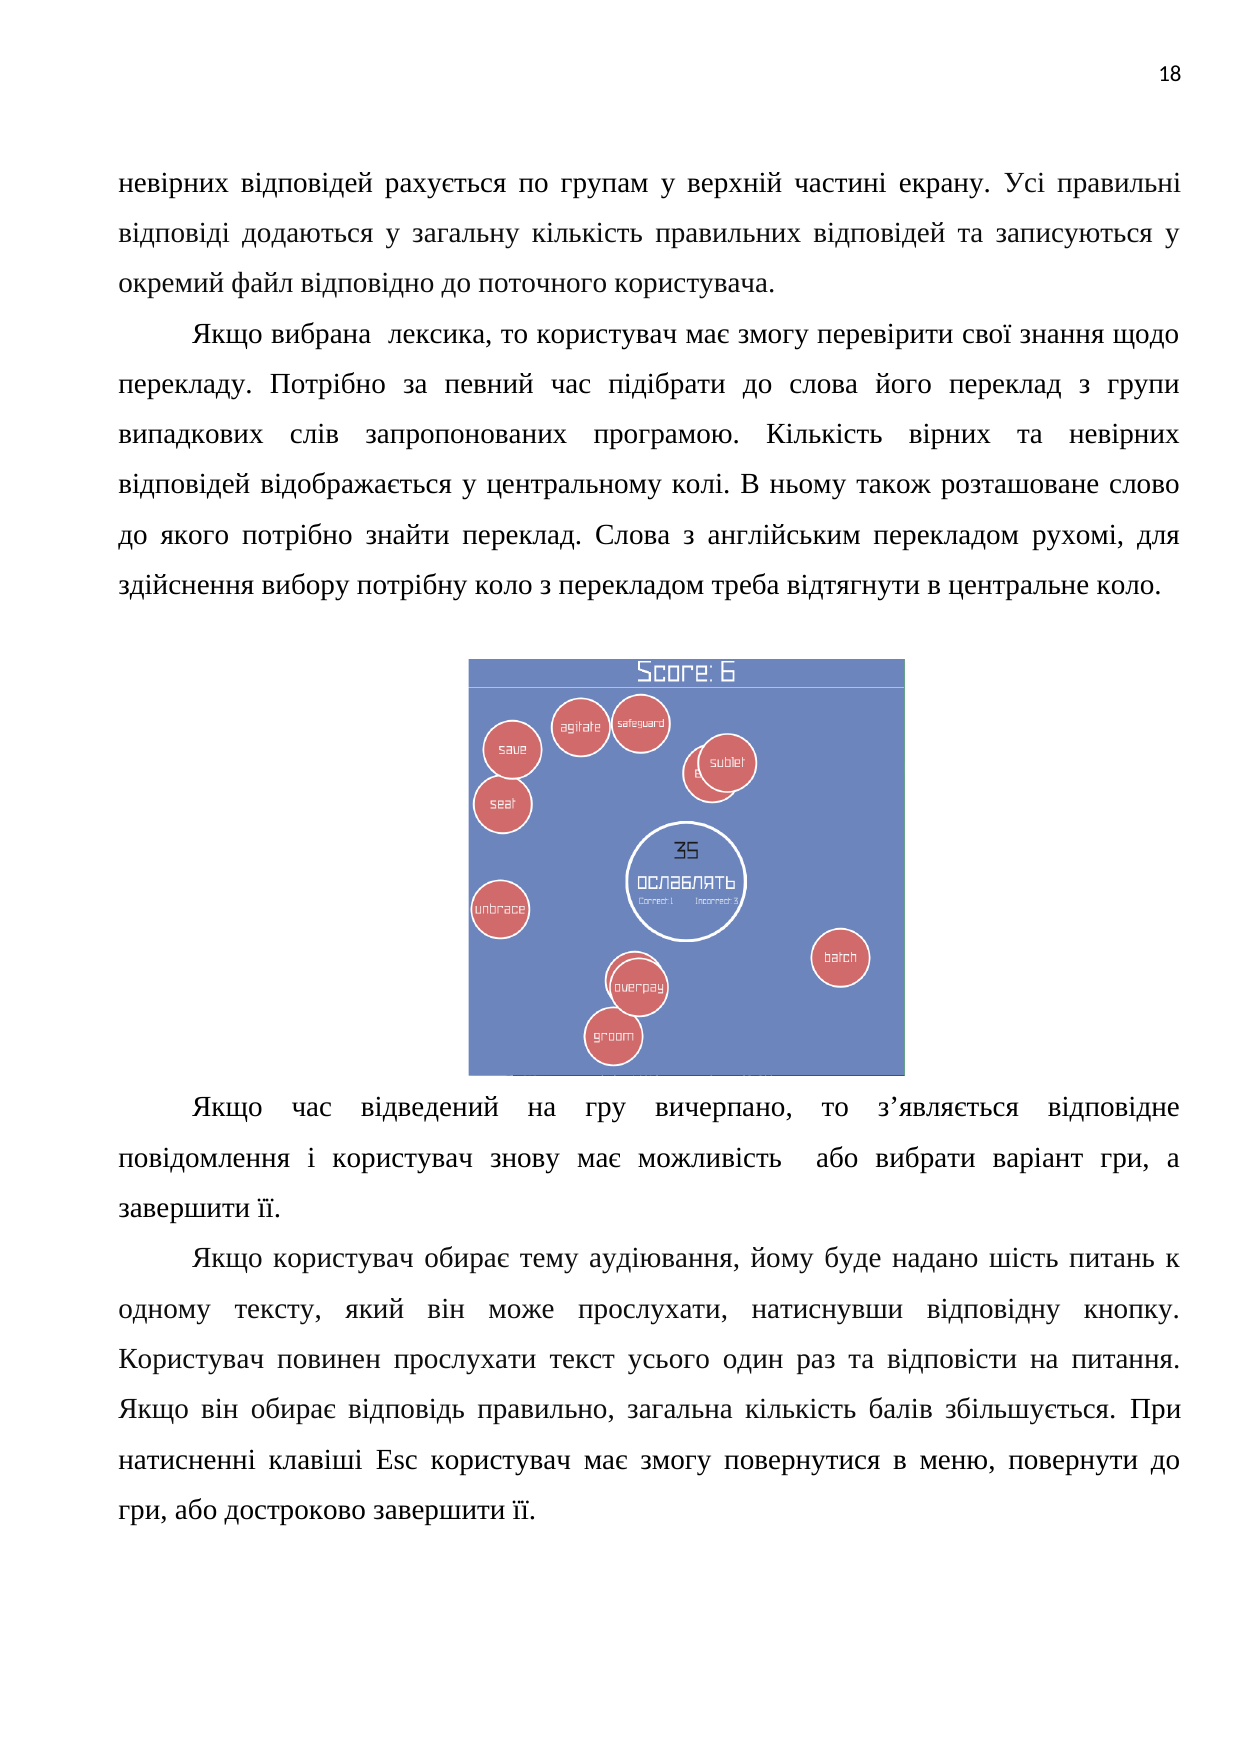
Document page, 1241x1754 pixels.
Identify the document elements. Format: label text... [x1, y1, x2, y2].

text Якщо час відведений на гру вичерпано, то з’являється відповідне повідомлення і користувач знову має можливість або вибрати варіант гри, а завершити її. [118, 1089, 1181, 1224]
text Якщо вибрана лексика, то користувач має змогу перевірити свої знання щодо перекладу. Потрібно за певний час підібрати до слова його переклад з групи випадкових слів запропонованих програмою. Кількість вірних та невірних відповідей відображається у центральному колі. В ньому також розташоване слово до якого потрібно знайти переклад. Слова з англійським перекладом рухомі, для здійснення вибору потрібну коло з перекладом треба відтягнути в центральне коло. [118, 316, 1181, 601]
picture [468, 659, 905, 1076]
text Якщо користувач обирає тему аудіювання, йому буде надано шість питань к одному тексту, який він може прослухати, натиснувши відповідну кнопку. Користувач повинен прослухати текст усього один раз та відповісти на питання. Якщо він обирає відповідь правильно, загальна кількість балів збільшується. При натисненні клавіші Esc користувач має змогу повернутися в меню, повернути до гри, або достроково завершити її. [118, 1241, 1181, 1526]
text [118, 165, 1181, 299]
